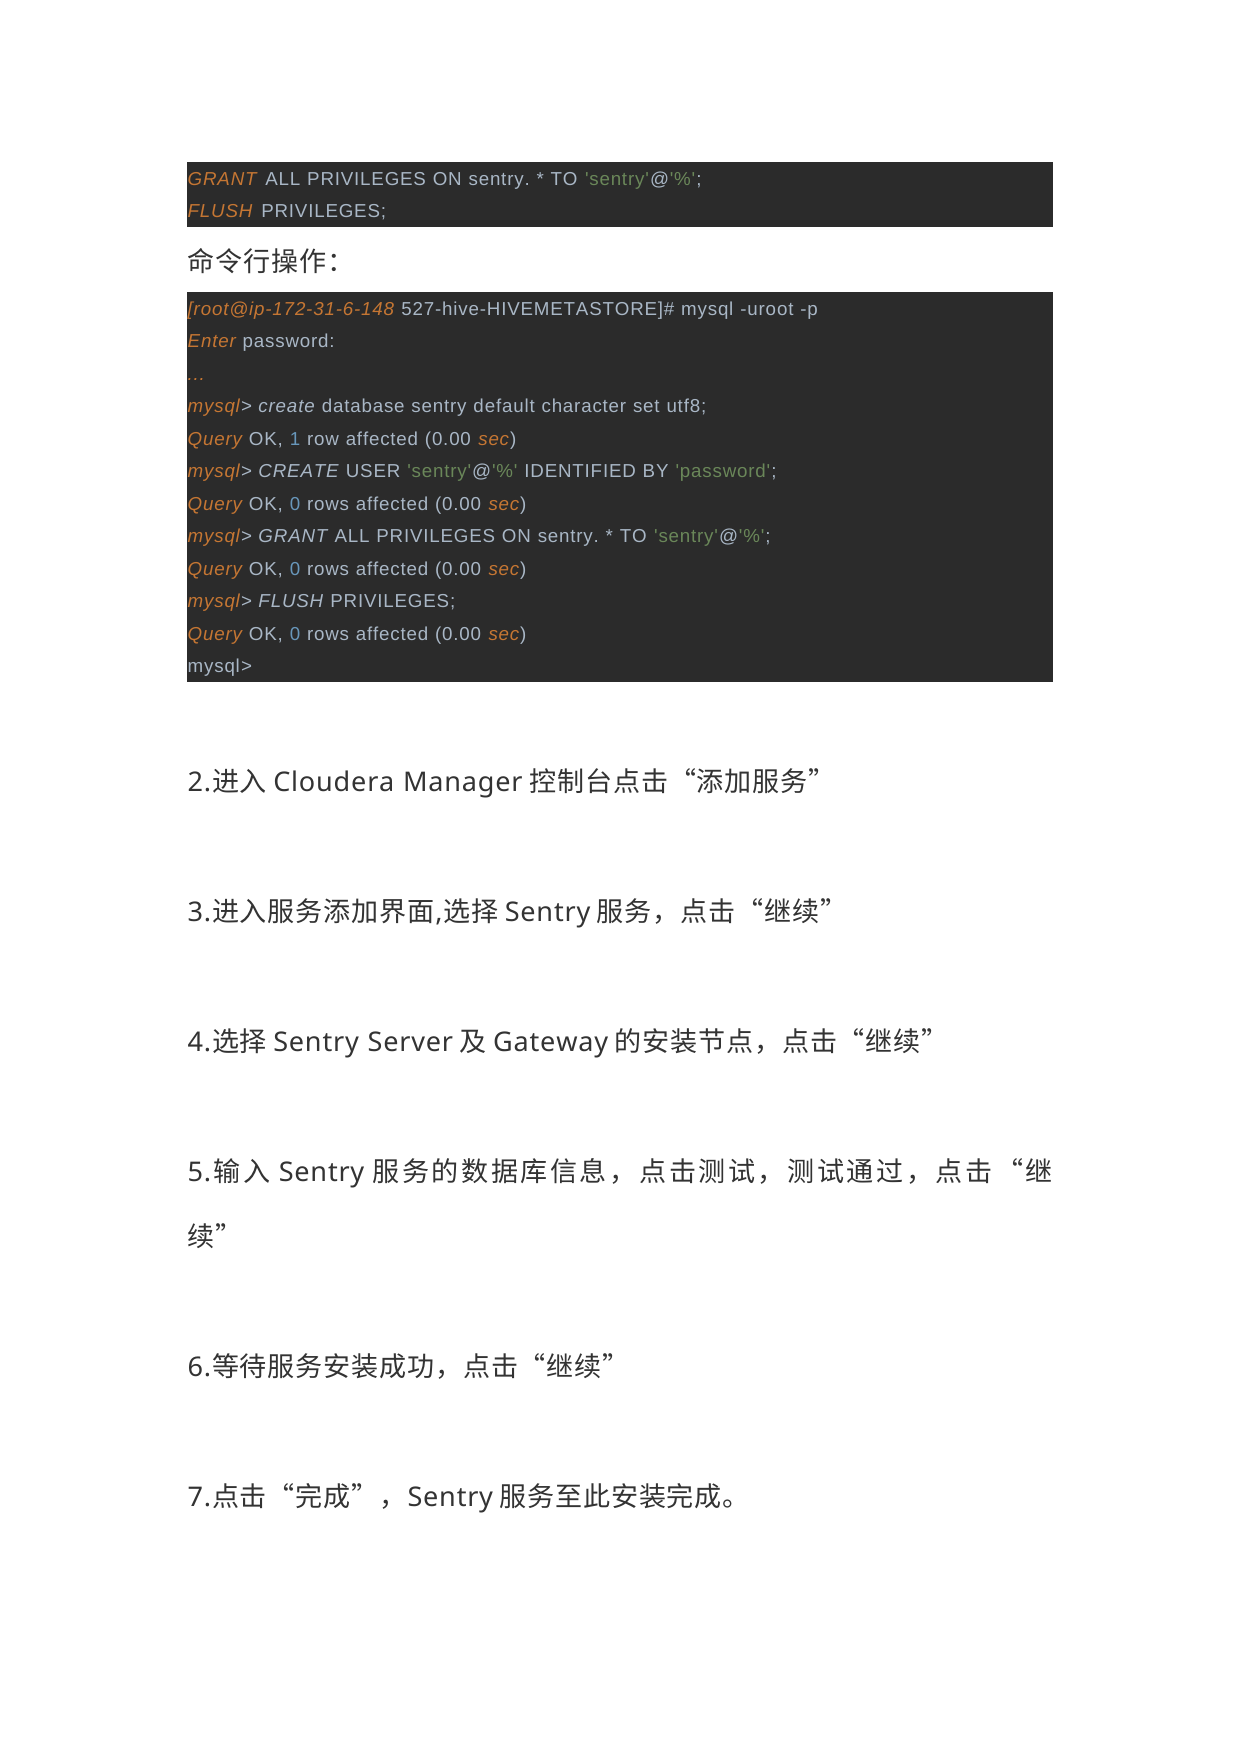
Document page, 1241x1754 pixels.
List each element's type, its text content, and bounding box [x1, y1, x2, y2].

text 4.选择Sentry Server及Gateway的安装节点，点击“继续” [187, 1007, 1053, 1072]
text 5.输入Sentry服务的数据库信息，点击测试，测试通过，点击“继续” [187, 1137, 1053, 1267]
text 6.等待服务安装成功，点击“继续” [187, 1332, 1053, 1397]
text 7.点击“完成”，Sentry服务至此安装完成。 [187, 1462, 1053, 1527]
text [root@ip-172-31-6-148 527-hive-HIVEMETASTORE]# mysql -uroot -p Enter password: ... mysql> create database sentry default character set utf8; Query OK, 1 row affected (0.00 sec) mysql> CREATE USER 'sentry'@'%' IDENTIFIED BY 'password'; Query OK, 0 rows affected (0.00 sec) mysql> GRANT ALL PRIVILEGES ON sentry. * TO 'sentry'@'%'; Query OK, 0 rows affected (0.00 sec) mysql> FLUSH PRIVILEGES; Query OK, 0 rows affected (0.00 sec) mysql> [187, 292, 1053, 682]
text 2.进入Cloudera Manager控制台点击“添加服务” [187, 747, 1053, 812]
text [187, 162, 1053, 227]
text 3.进入服务添加界面,选择Sentry服务，点击“继续” [187, 877, 1053, 942]
text 命令行操作： [187, 227, 1053, 292]
